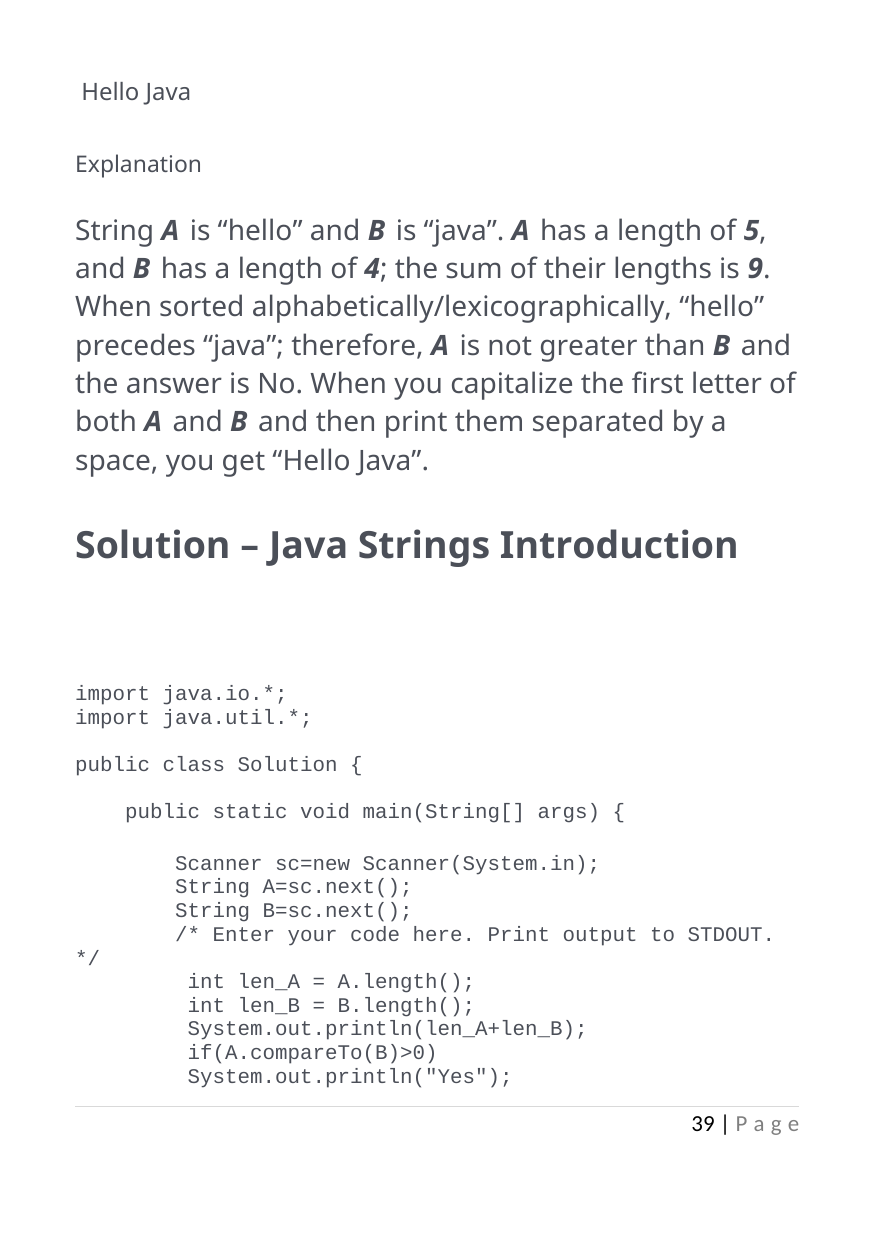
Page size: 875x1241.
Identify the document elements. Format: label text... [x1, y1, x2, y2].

text String A=sc.next(); [75, 877, 799, 900]
text Hello Java [75, 75, 799, 108]
text String A is “hello” and B is “java”. A has a length of 5, and B has a length of 4; the sum of their lengths is 9. When sorted alphabetically/lexicographically, “hello” precedes “java”; therefore, A is not greater than B and the answer is No. When you capitalize the first letter of both A and B and then print them separated by a space, you get “Hello Java”. [75, 210, 799, 478]
text int len_A = A.length(); [75, 971, 799, 995]
text int len_B = B.length(); [75, 995, 799, 1018]
text if(A.compareTo(B)>0) [75, 1042, 799, 1066]
text public static void main(String[] args) { [75, 801, 799, 825]
subtitle Explanation [75, 148, 799, 179]
text /* Enter your code here. Print output to STDOUT. */ [75, 924, 799, 971]
text String B=sc.next(); [75, 900, 799, 924]
text public class Solution { [75, 754, 799, 778]
text System.out.println(len_A+len_B); [75, 1018, 799, 1042]
text import java.io.*; [75, 683, 799, 707]
subtitle Solution – Java Strings Introduction [75, 518, 799, 569]
text Scanner sc=new Scanner(System.in); [75, 853, 799, 877]
text System.out.println("Yes"); [75, 1066, 799, 1089]
text import java.util.*; [75, 707, 799, 730]
